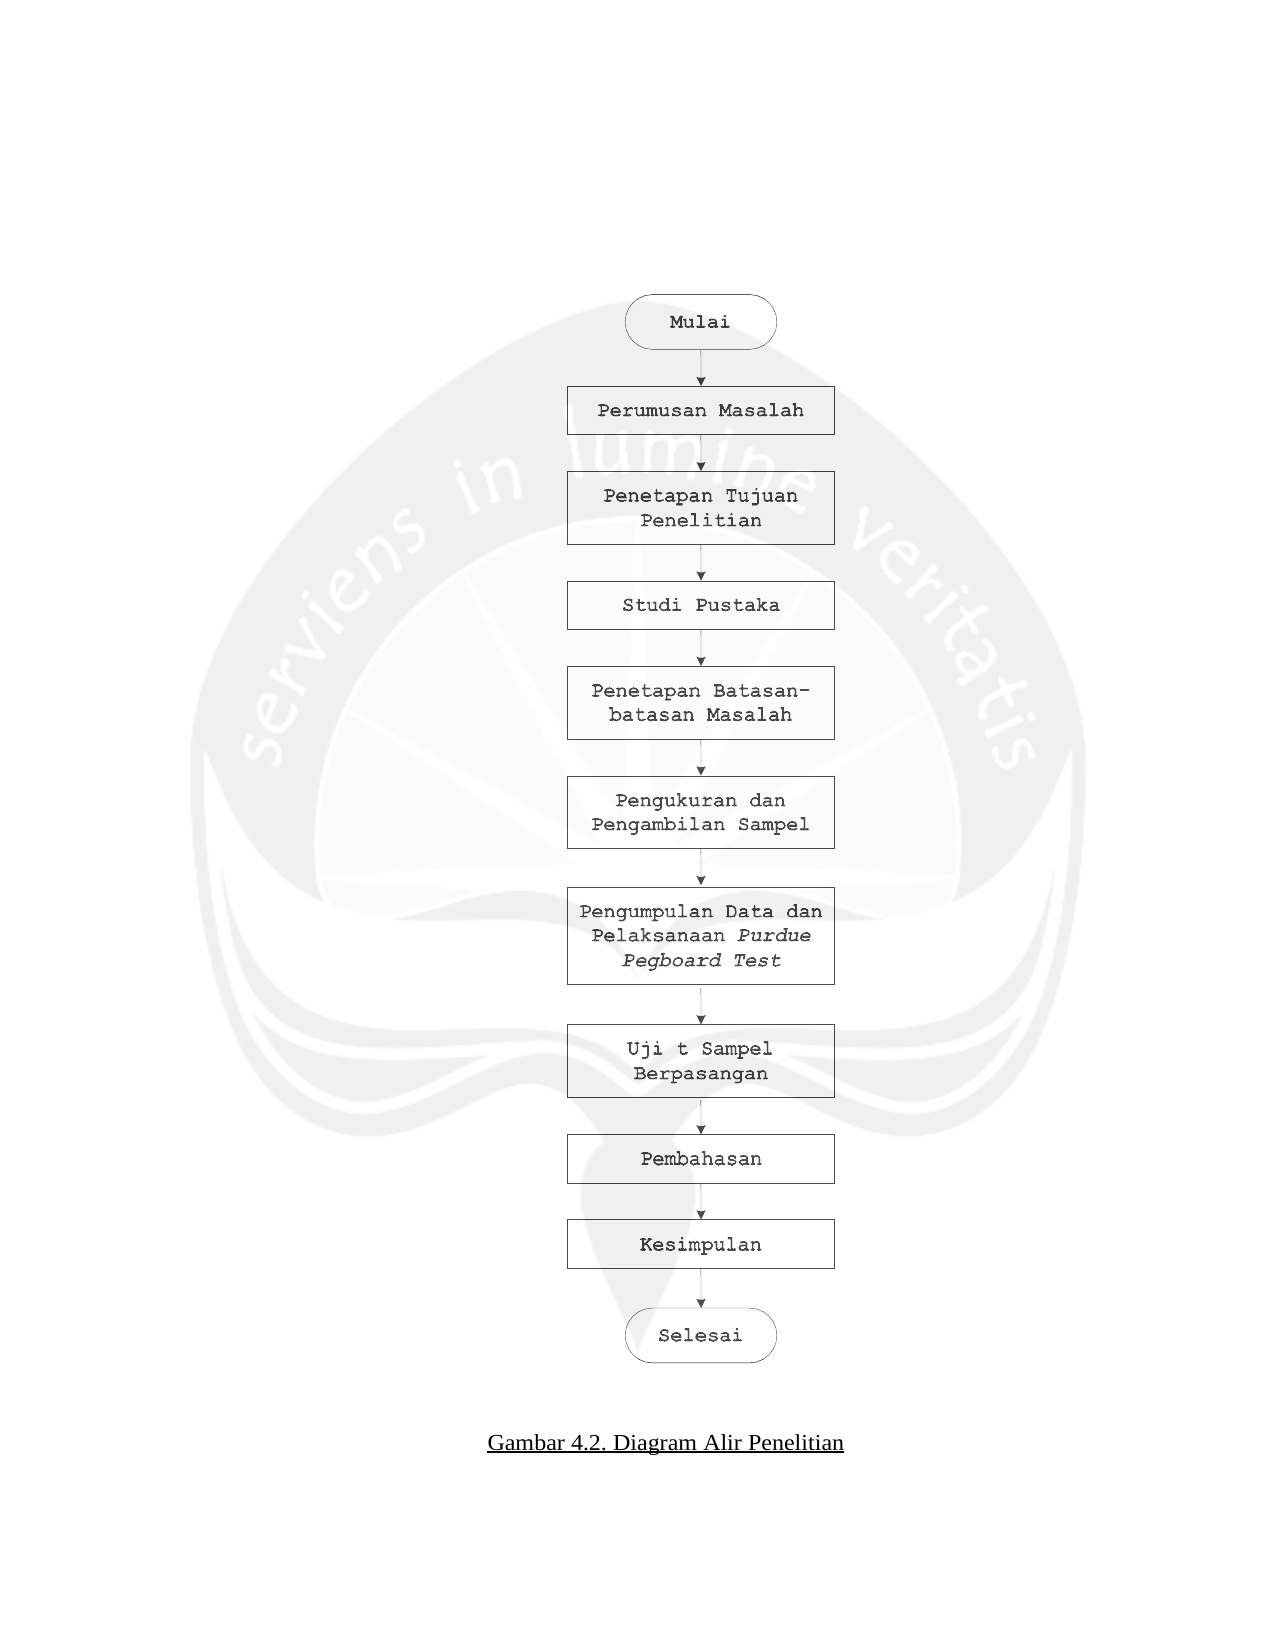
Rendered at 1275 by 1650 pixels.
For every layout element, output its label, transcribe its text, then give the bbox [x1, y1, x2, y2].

picture [187, 300, 1088, 1359]
text Gambar 4.2. Diagram Alir Penelitian [137, 1428, 1194, 1455]
